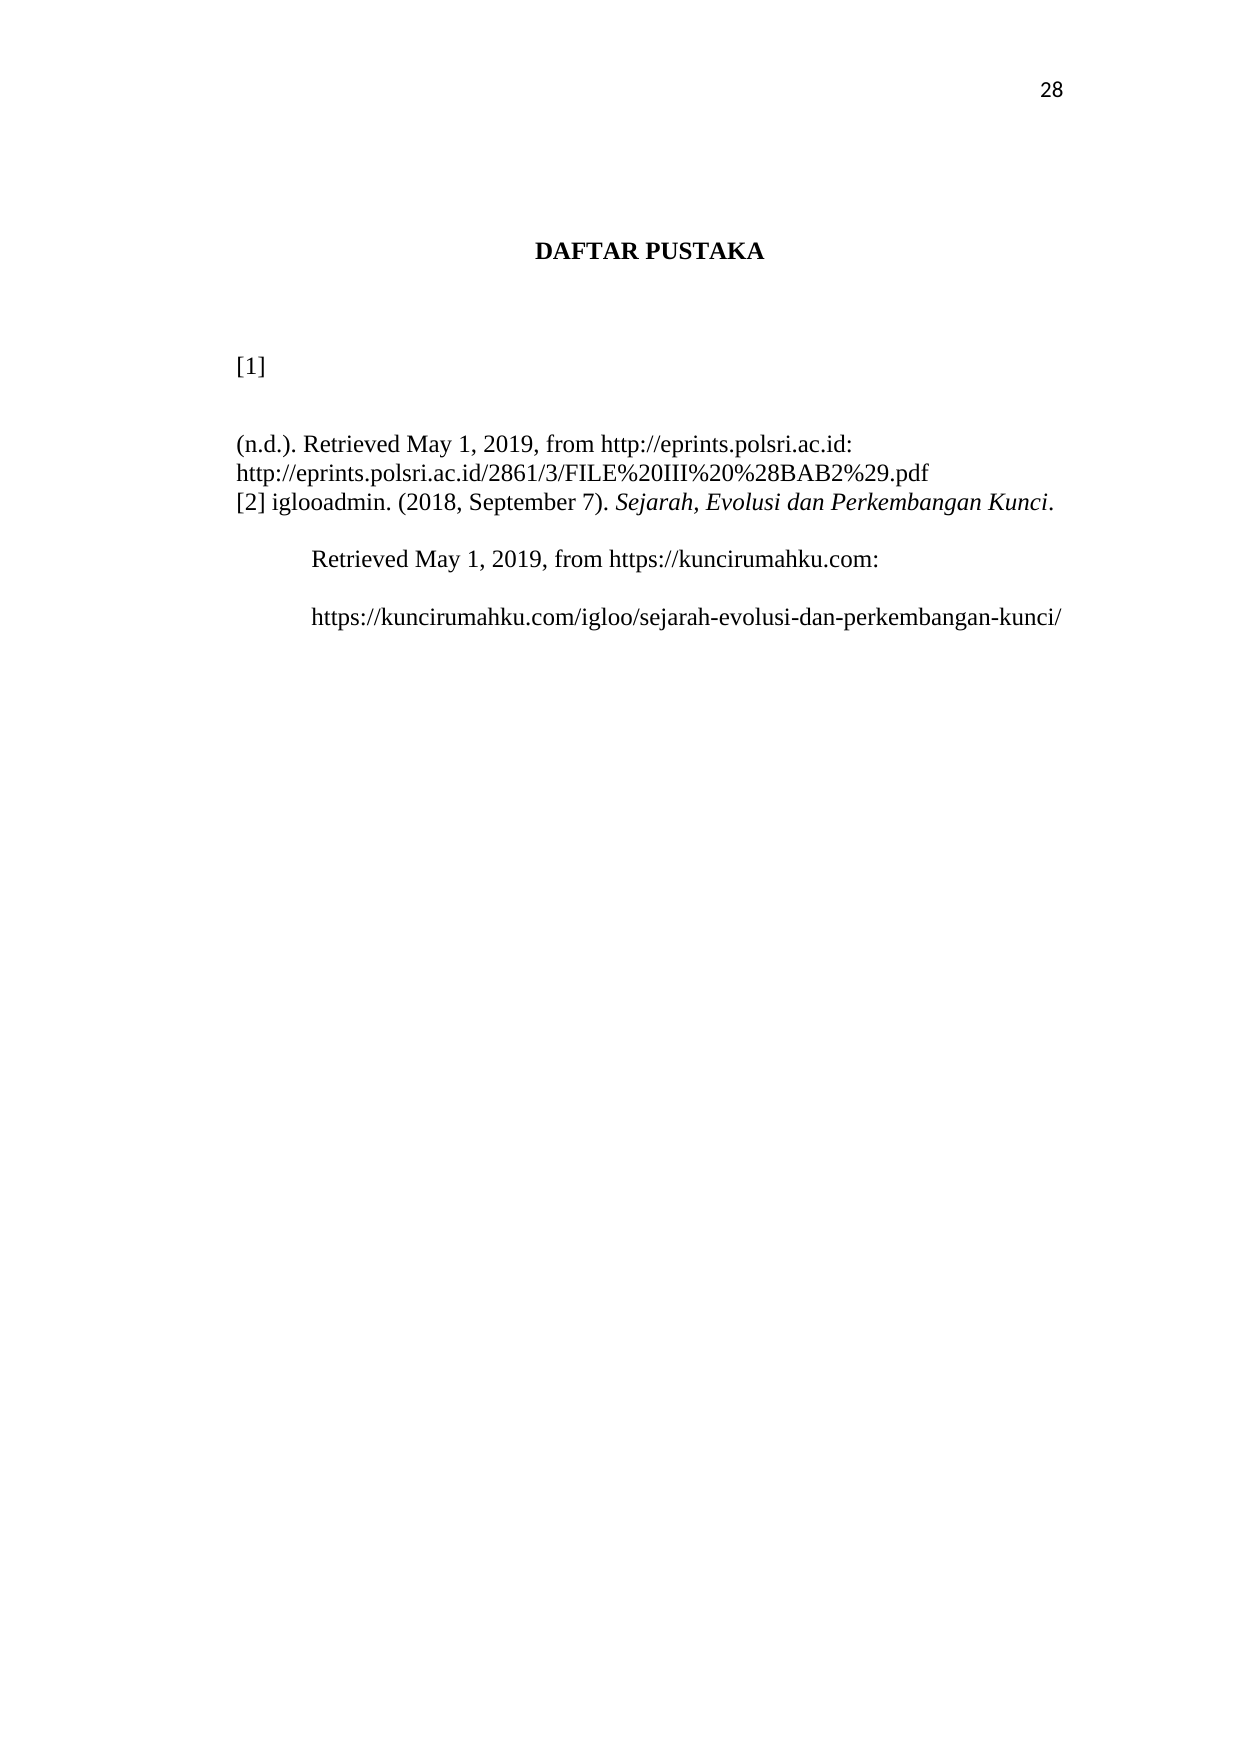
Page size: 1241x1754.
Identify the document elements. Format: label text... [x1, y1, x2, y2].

text DAFTAR PUSTAKA [236, 236, 1063, 265]
text [1] (n.d.). Retrieved May 1, 2019, from http://eprints.polsri.ac.id: http://eprints.polsri.ac.id/2861/3/FILE%20III%20%28BAB2%29.pdf [236, 351, 1063, 380]
text [2] iglooadmin. (2018, September 7). Sejarah, Evolusi dan Perkembangan Kunci. Retrieved May 1, 2019, from https://kuncirumahku.com: https://kuncirumahku.com/igloo/sejarah-evolusi-dan-perkembangan-kunci/ [236, 487, 1063, 631]
